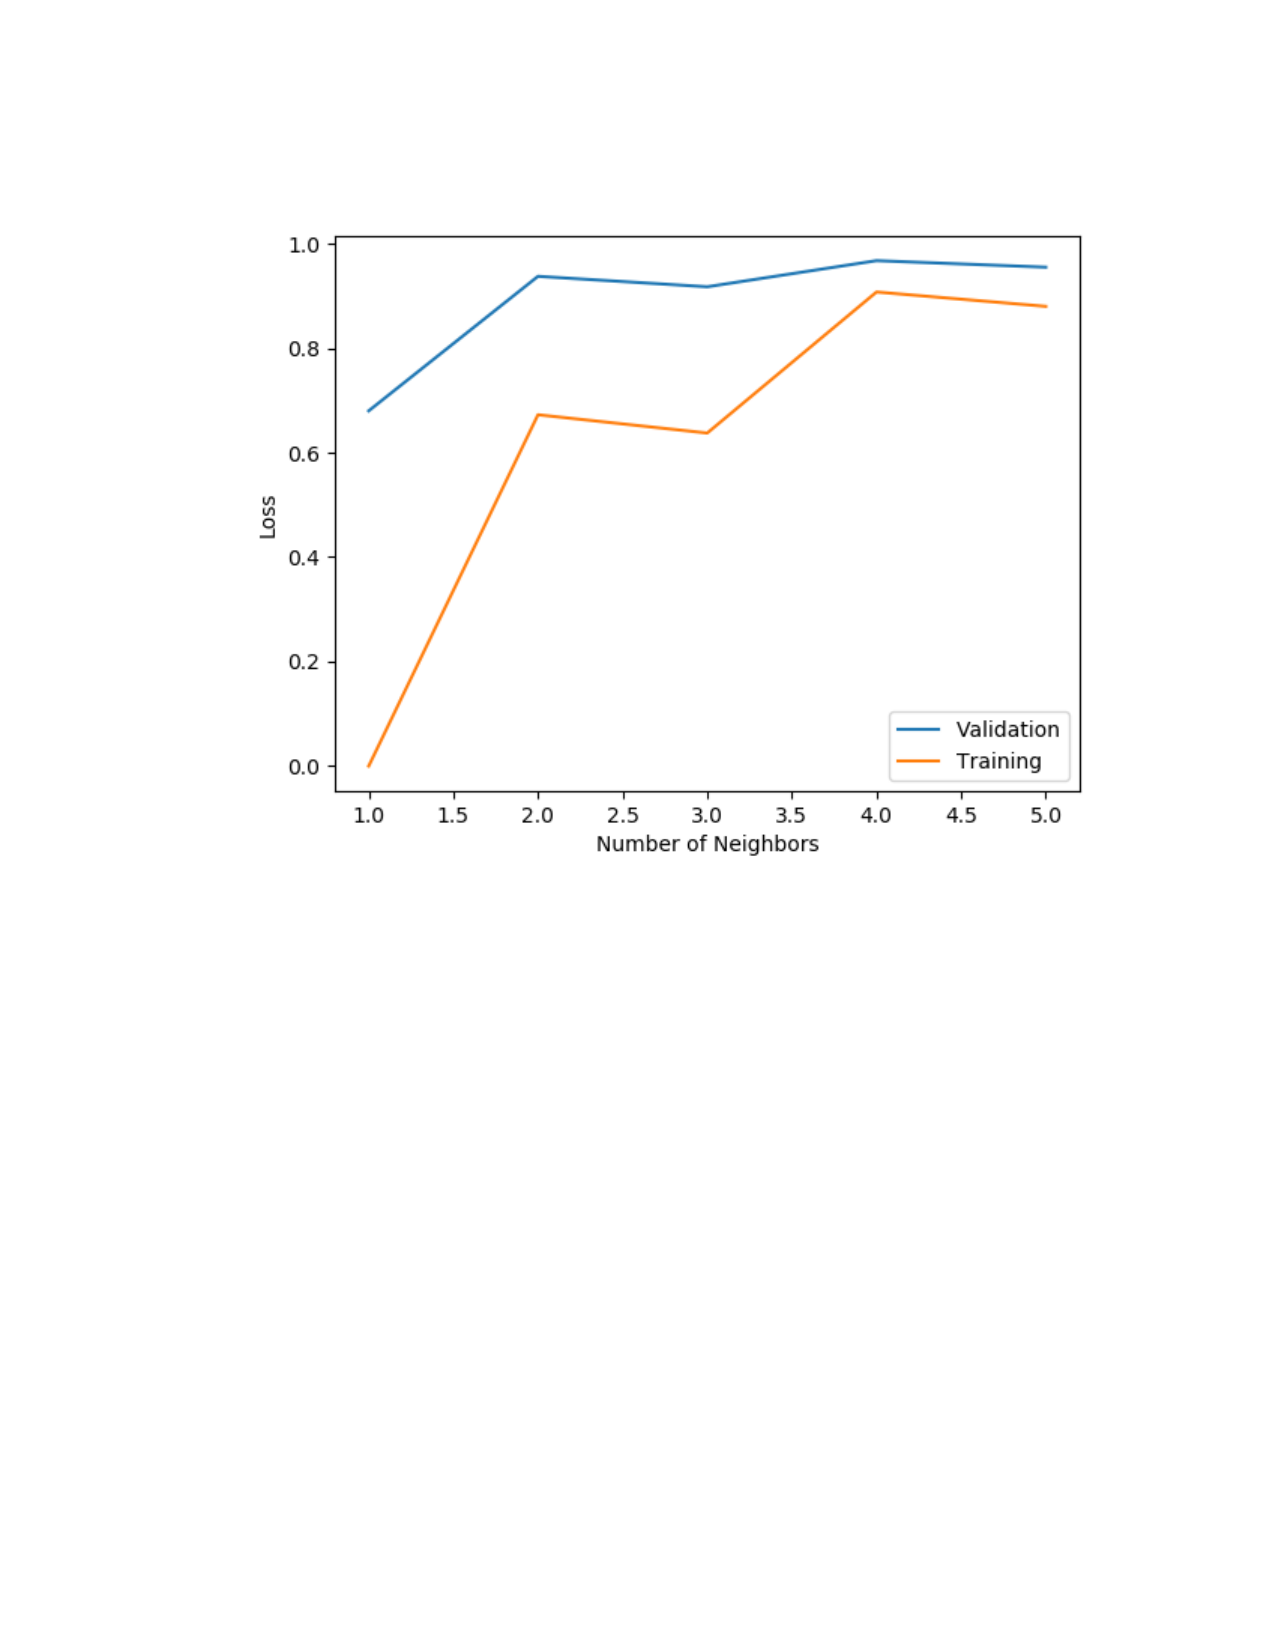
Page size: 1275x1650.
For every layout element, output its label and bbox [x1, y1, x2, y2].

picture [215, 150, 1175, 871]
